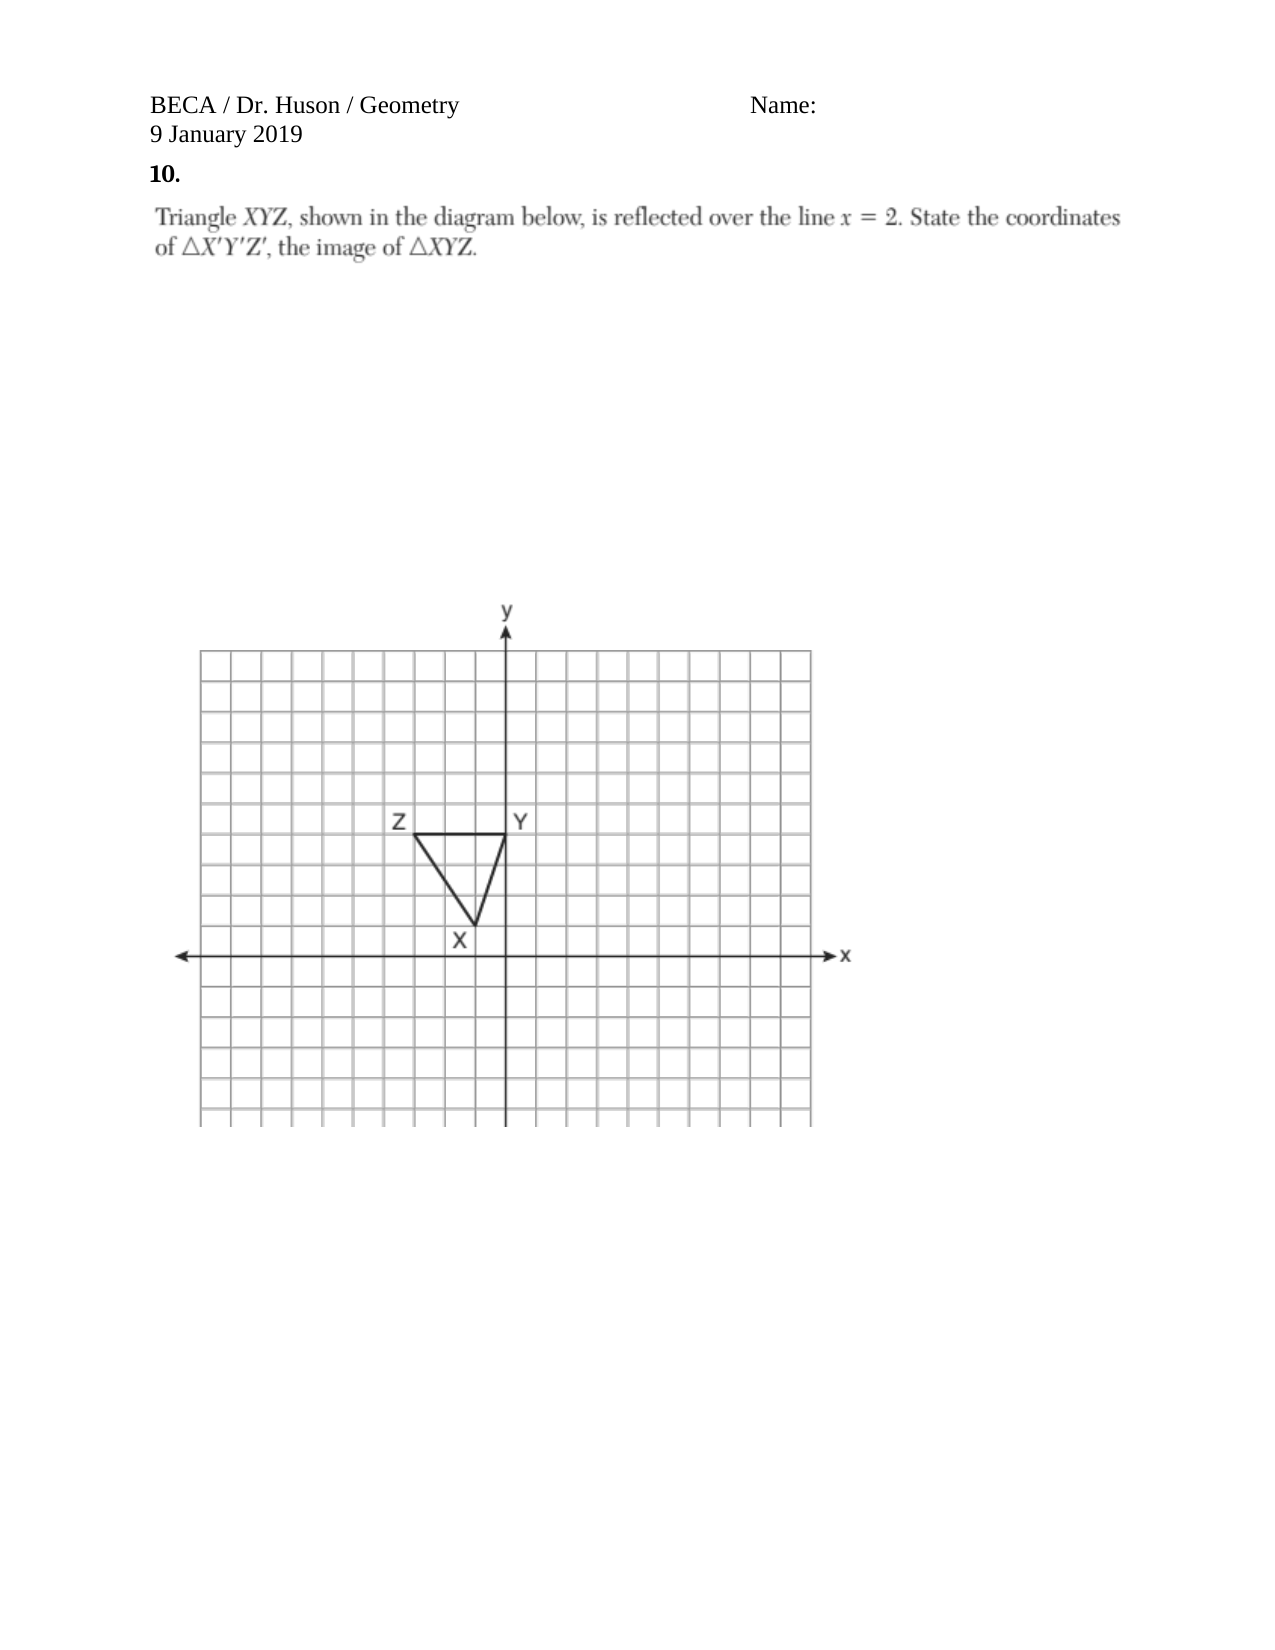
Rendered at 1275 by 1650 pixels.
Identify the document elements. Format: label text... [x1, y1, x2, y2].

text 10. [150, 160, 1125, 189]
